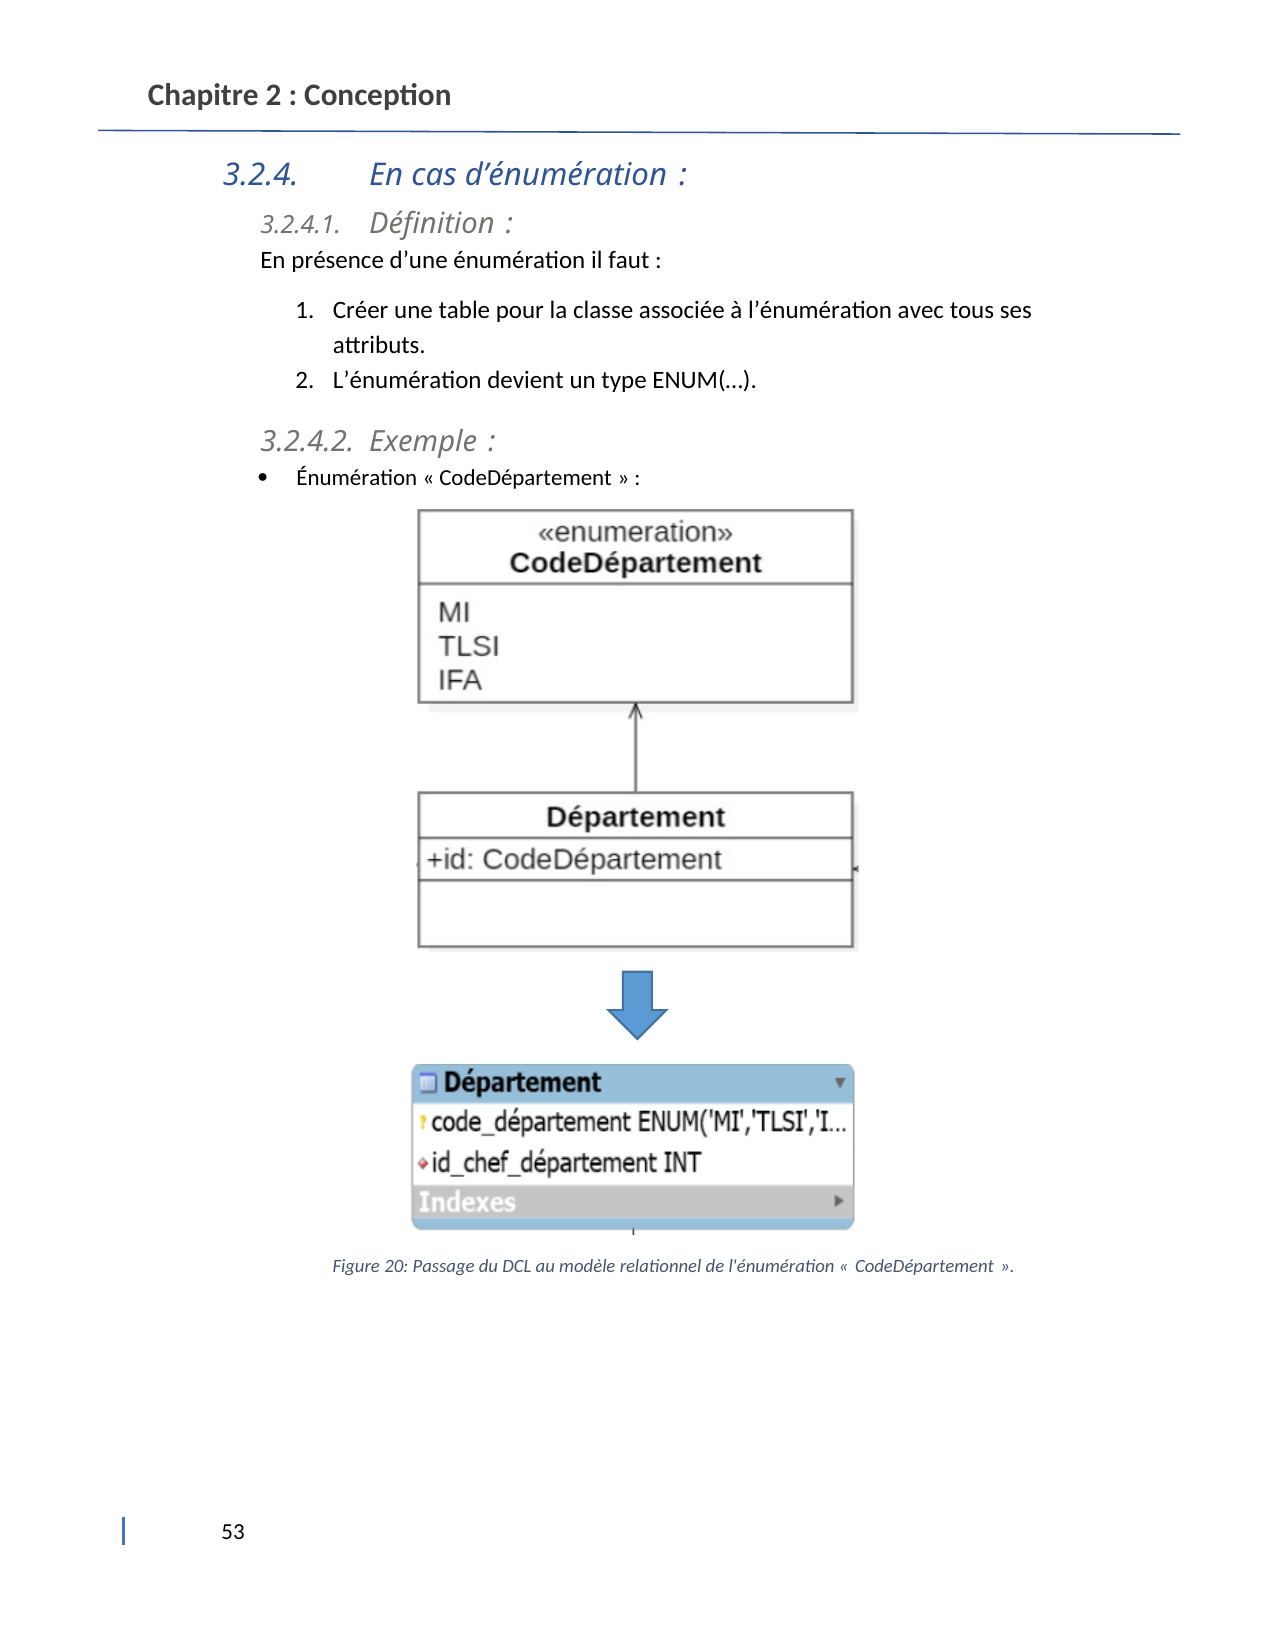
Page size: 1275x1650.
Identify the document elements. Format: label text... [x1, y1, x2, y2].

list L’énumération devient un type ENUM(…). [295, 364, 1127, 395]
text En présence d’une énumération il faut : [187, 245, 1127, 275]
picture [407, 1064, 856, 1235]
picture [416, 509, 859, 952]
list Énumération « CodeDépartement » : [259, 463, 1127, 491]
subtitle En cas d’énumération : [223, 152, 1127, 194]
list Créer une table pour la classe associée à l’énumération avec tous ses attributs. [295, 294, 1127, 360]
subtitle Exemple : [260, 420, 1127, 460]
subtitle Définition : [260, 202, 1127, 242]
